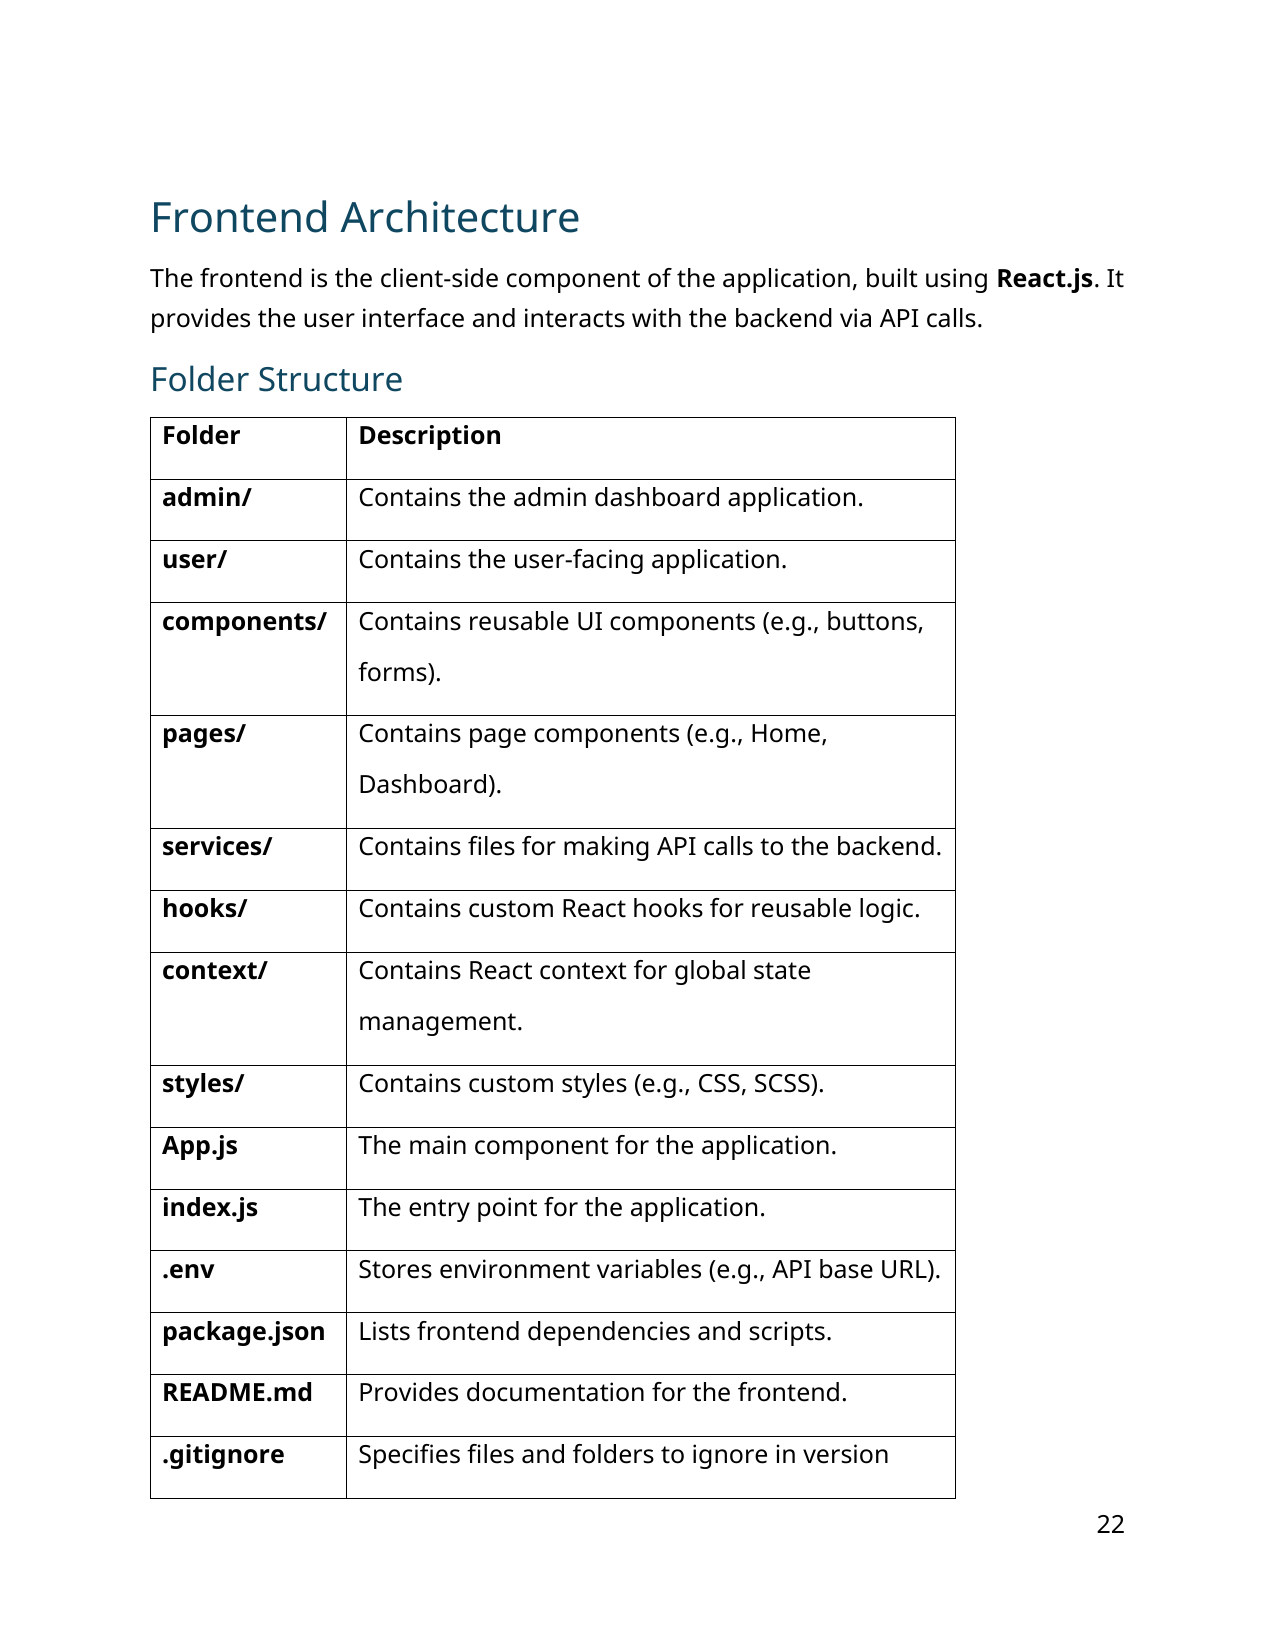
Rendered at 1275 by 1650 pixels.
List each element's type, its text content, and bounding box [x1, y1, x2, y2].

table_cell Stores environment variables (e.g., API base URL). [347, 1251, 955, 1312]
table_cell package.json [151, 1313, 346, 1374]
table_cell Contains React context for global state management. [347, 953, 955, 1065]
table_cell Contains reusable UI components (e.g., buttons, forms). [347, 603, 955, 715]
subtitle Frontend Architecture [150, 187, 1125, 244]
table_cell styles/ [151, 1066, 346, 1127]
table_cell Contains files for making API calls to the backend. [347, 829, 955, 890]
table_cell Contains custom React hooks for reusable logic. [347, 891, 955, 952]
table_cell services/ [151, 829, 346, 890]
table_cell Contains the admin dashboard application. [347, 480, 955, 540]
table_cell App.js [151, 1128, 346, 1188]
table_header Folder [151, 418, 346, 478]
table_cell The main component for the application. [347, 1128, 955, 1188]
table_cell .env [151, 1251, 346, 1312]
table_cell Contains page components (e.g., Home, Dashboard). [347, 716, 955, 828]
table_cell .gitignore [151, 1437, 346, 1498]
table_cell index.js [151, 1190, 346, 1250]
subtitle Folder Structure [150, 356, 1125, 401]
table_cell admin/ [151, 480, 346, 540]
table_cell Lists frontend dependencies and scripts. [347, 1313, 955, 1374]
table_cell user/ [151, 541, 346, 602]
table_cell README.md [151, 1375, 346, 1436]
table_cell Provides documentation for the frontend. [347, 1375, 955, 1436]
text The frontend is the client-side component of the application, built using React.js. It provides the user interface and interacts with the backend via API calls. [150, 261, 1125, 334]
table_cell components/ [151, 603, 346, 715]
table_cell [347, 1437, 955, 1498]
table_cell The entry point for the application. [347, 1190, 955, 1250]
table_cell pages/ [151, 716, 346, 828]
table_cell Contains custom styles (e.g., CSS, SCSS). [347, 1066, 955, 1127]
table_header Description [347, 418, 955, 478]
table_cell Contains the user-facing application. [347, 541, 955, 602]
table_cell context/ [151, 953, 346, 1065]
table_cell hooks/ [151, 891, 346, 952]
